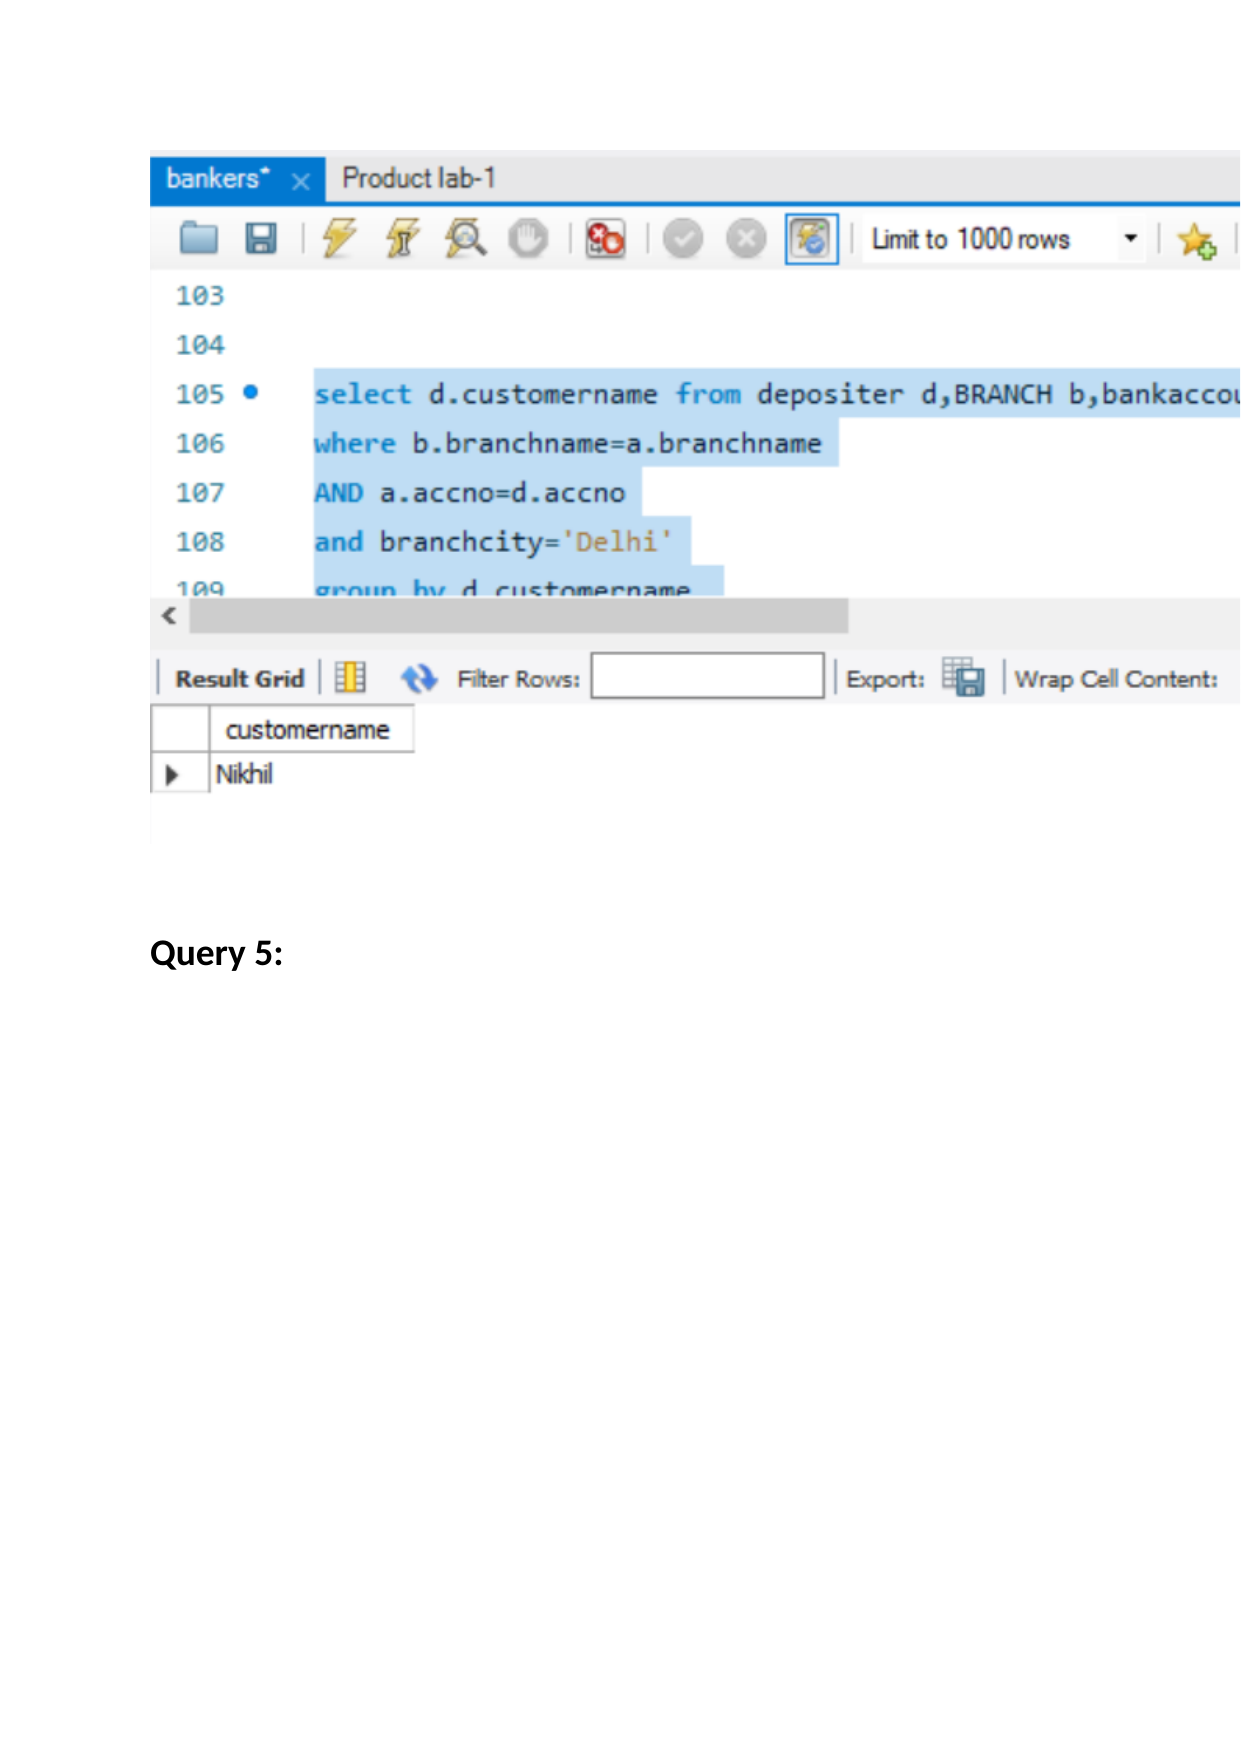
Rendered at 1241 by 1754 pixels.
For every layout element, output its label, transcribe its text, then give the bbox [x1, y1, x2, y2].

text Query 5: [150, 929, 1090, 975]
picture [150, 150, 1241, 844]
